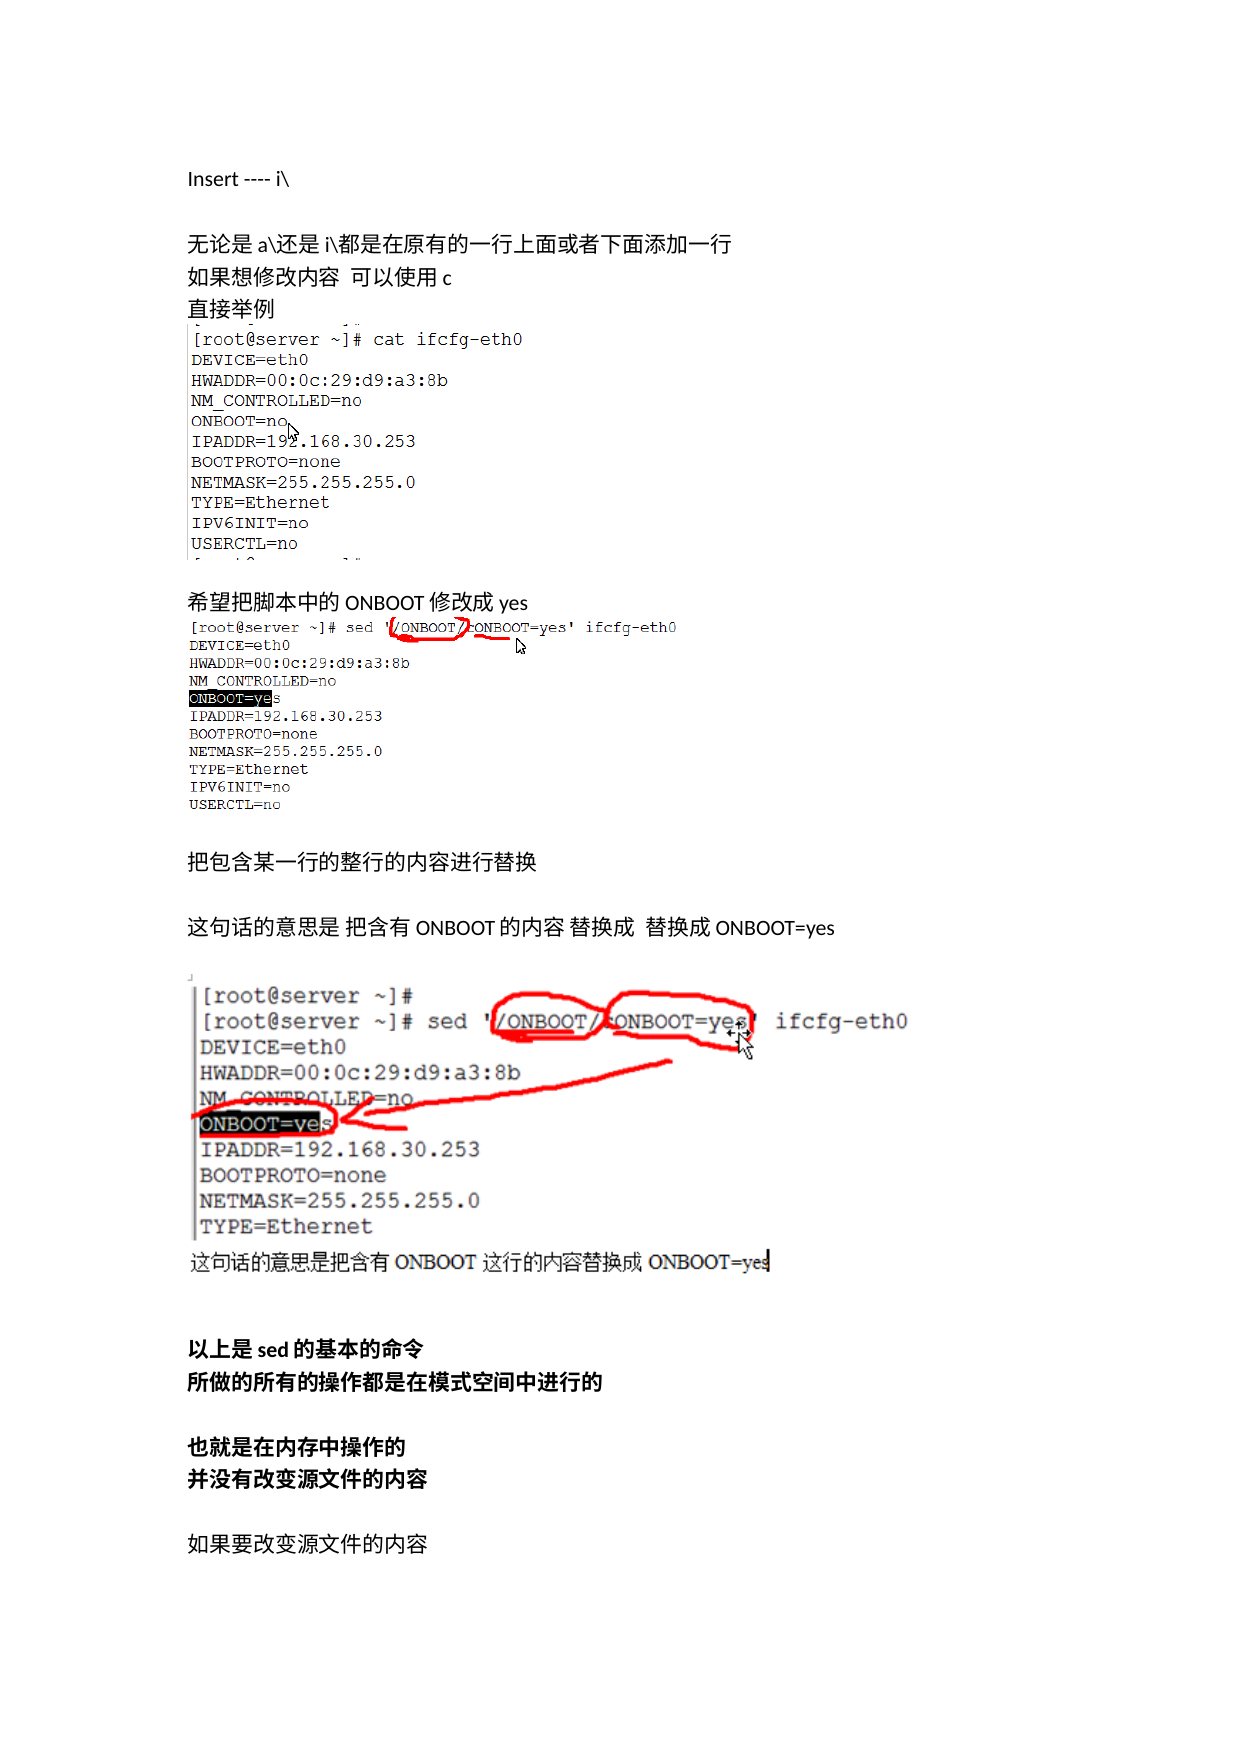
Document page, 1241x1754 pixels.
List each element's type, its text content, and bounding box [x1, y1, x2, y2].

text 也就是在内存中操作的 [187, 1429, 1053, 1462]
text 并没有改变源文件的内容 [187, 1462, 1053, 1494]
text 以上是sed的基本的命令 [187, 1332, 1053, 1364]
text 把包含某一行的整行的内容进行替换 [187, 844, 1053, 877]
text 所做的所有的操作都是在模式空间中进行的 [187, 1364, 1053, 1397]
text 如果要改变源文件的内容 [187, 1527, 1053, 1559]
picture [187, 974, 915, 1292]
text 这句话的意思是 把含有ONBOOT的内容 替换成 替换成ONBOOT=yes [187, 909, 1053, 942]
text 无论是a\还是i\都是在原有的一行上面或者下面添加一行 [187, 227, 1053, 259]
text 直接举例 [187, 292, 1053, 324]
text Insert ---- i\ [187, 162, 1053, 227]
text 如果想修改内容 可以使用c [187, 259, 1053, 292]
picture [187, 324, 532, 560]
text 希望把脚本中的ONBOOT修改成yes [187, 584, 1053, 617]
picture [187, 617, 685, 813]
